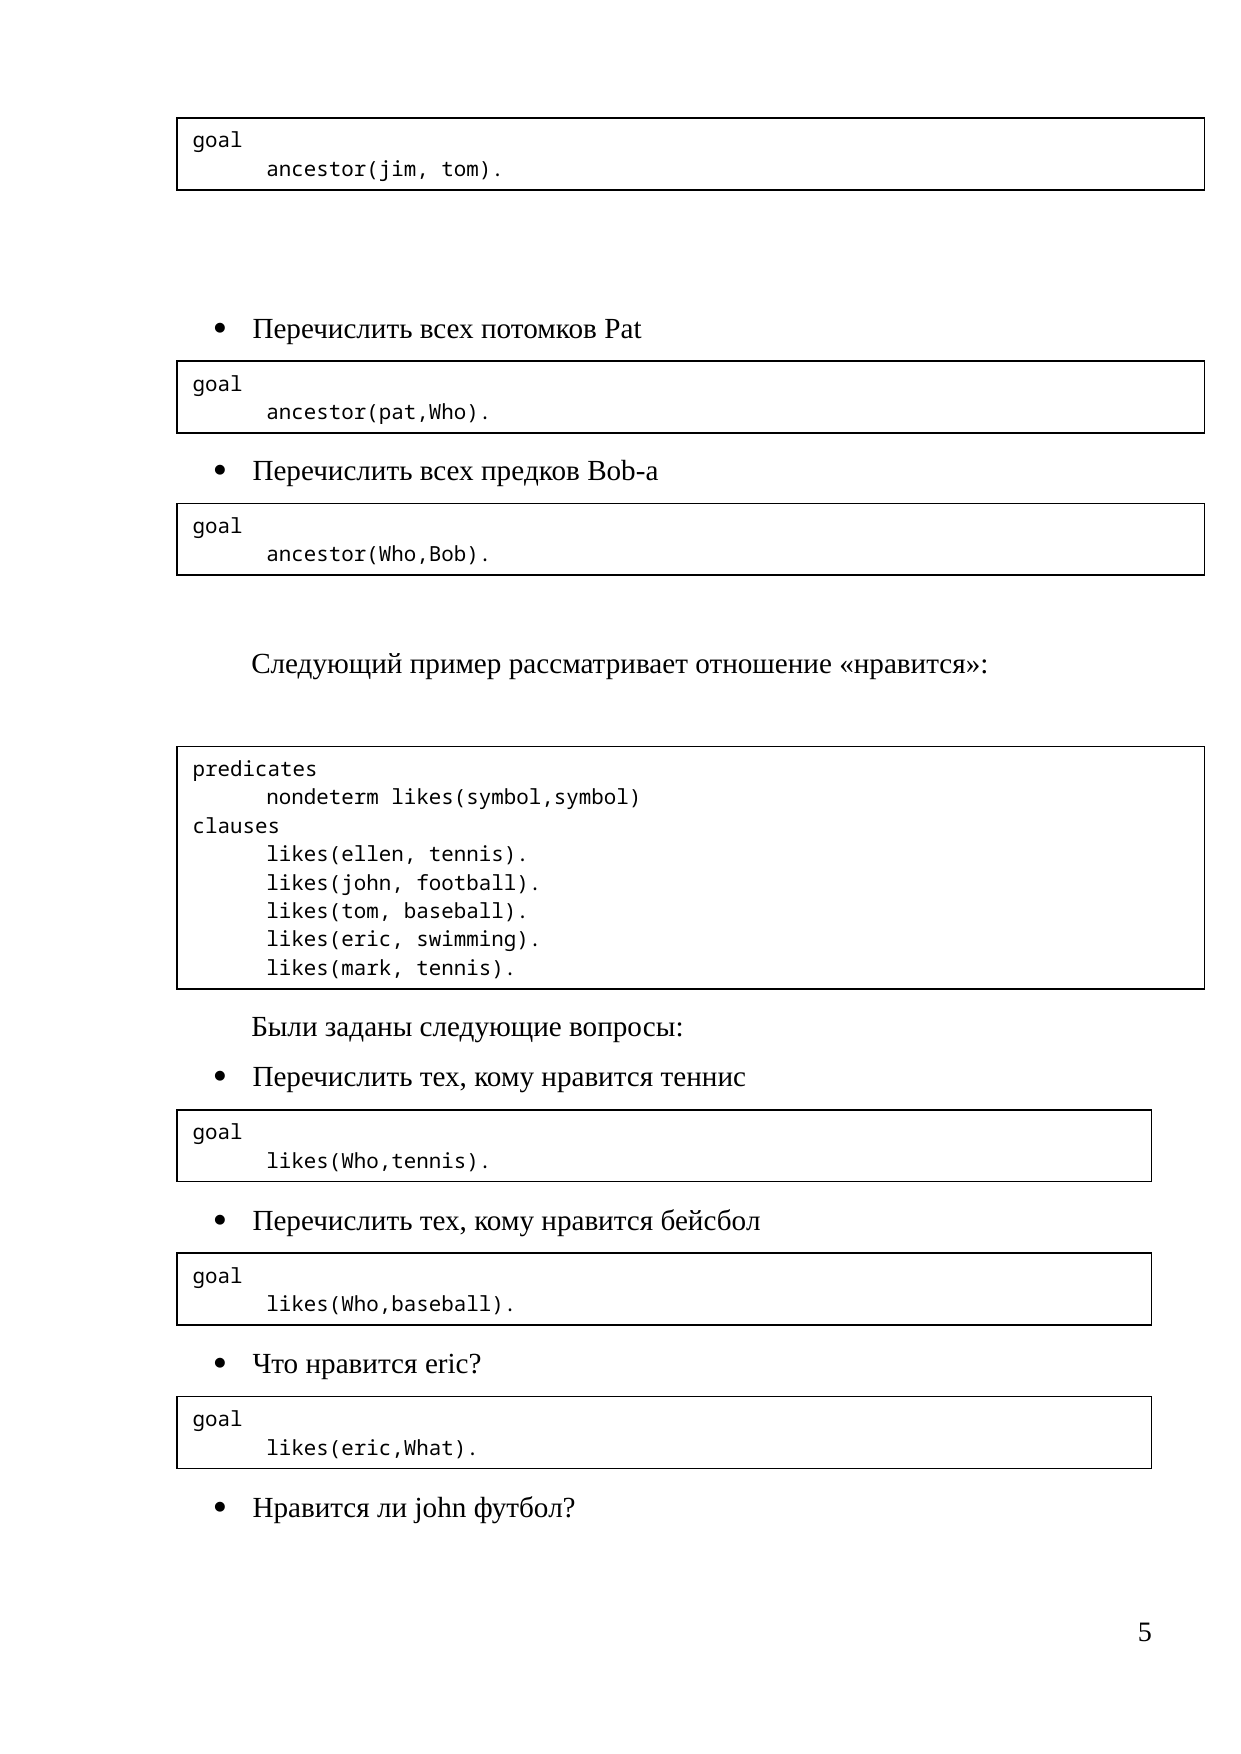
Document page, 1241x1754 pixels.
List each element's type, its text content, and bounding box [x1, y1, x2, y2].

list Нравится ли john футбол? [215, 1490, 1152, 1523]
list Перечислить всех предков Bob-a [215, 453, 1152, 487]
text Следующий пример рассматривает отношение «нравится»: [177, 646, 1152, 679]
list Перечислить тех, кому нравится бейсбол [215, 1203, 1152, 1236]
list Перечислить всех потомков Pat [215, 311, 1152, 344]
list Что нравится eric? [215, 1346, 1152, 1380]
list Перечислить тех, кому нравится теннис [215, 1059, 1152, 1093]
text Были заданы следующие вопросы: [177, 1009, 1152, 1043]
